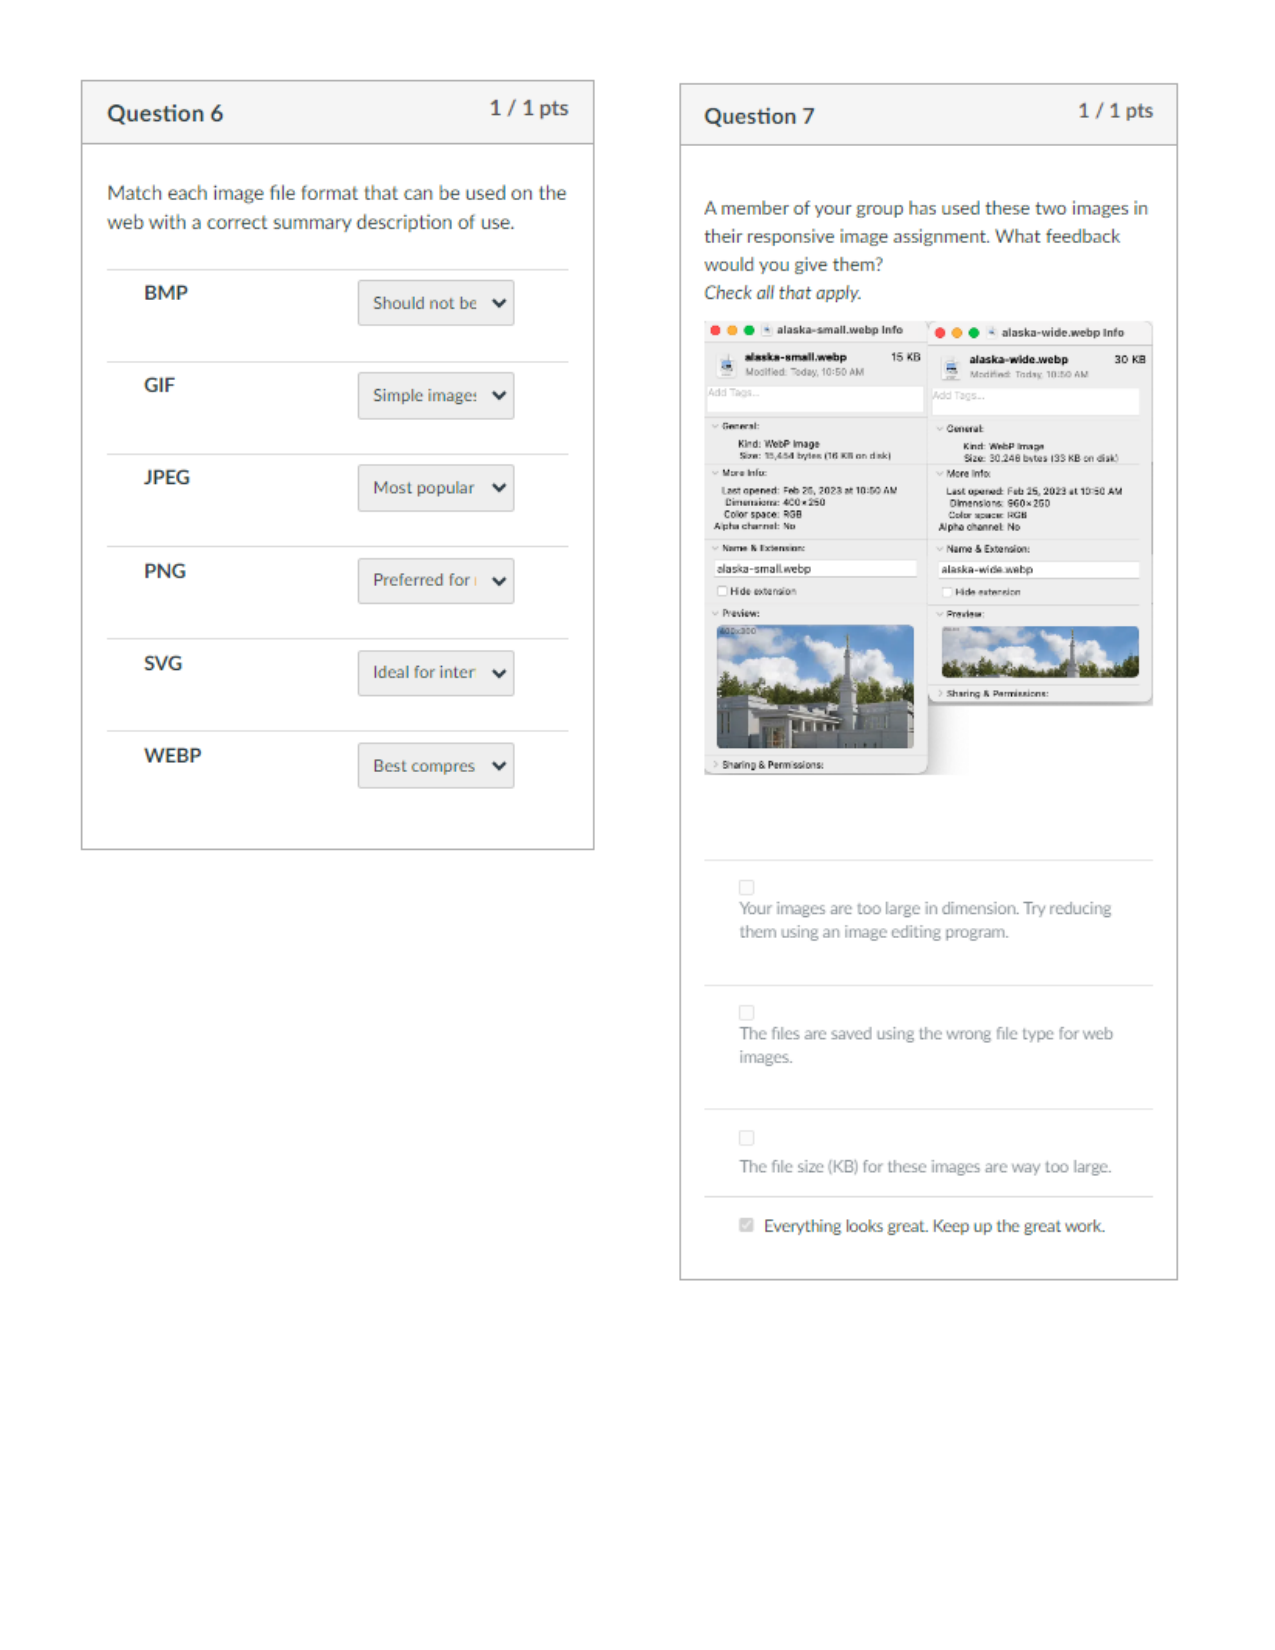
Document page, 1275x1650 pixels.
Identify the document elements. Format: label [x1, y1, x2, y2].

picture [675, 75, 1183, 1287]
picture [75, 75, 600, 855]
